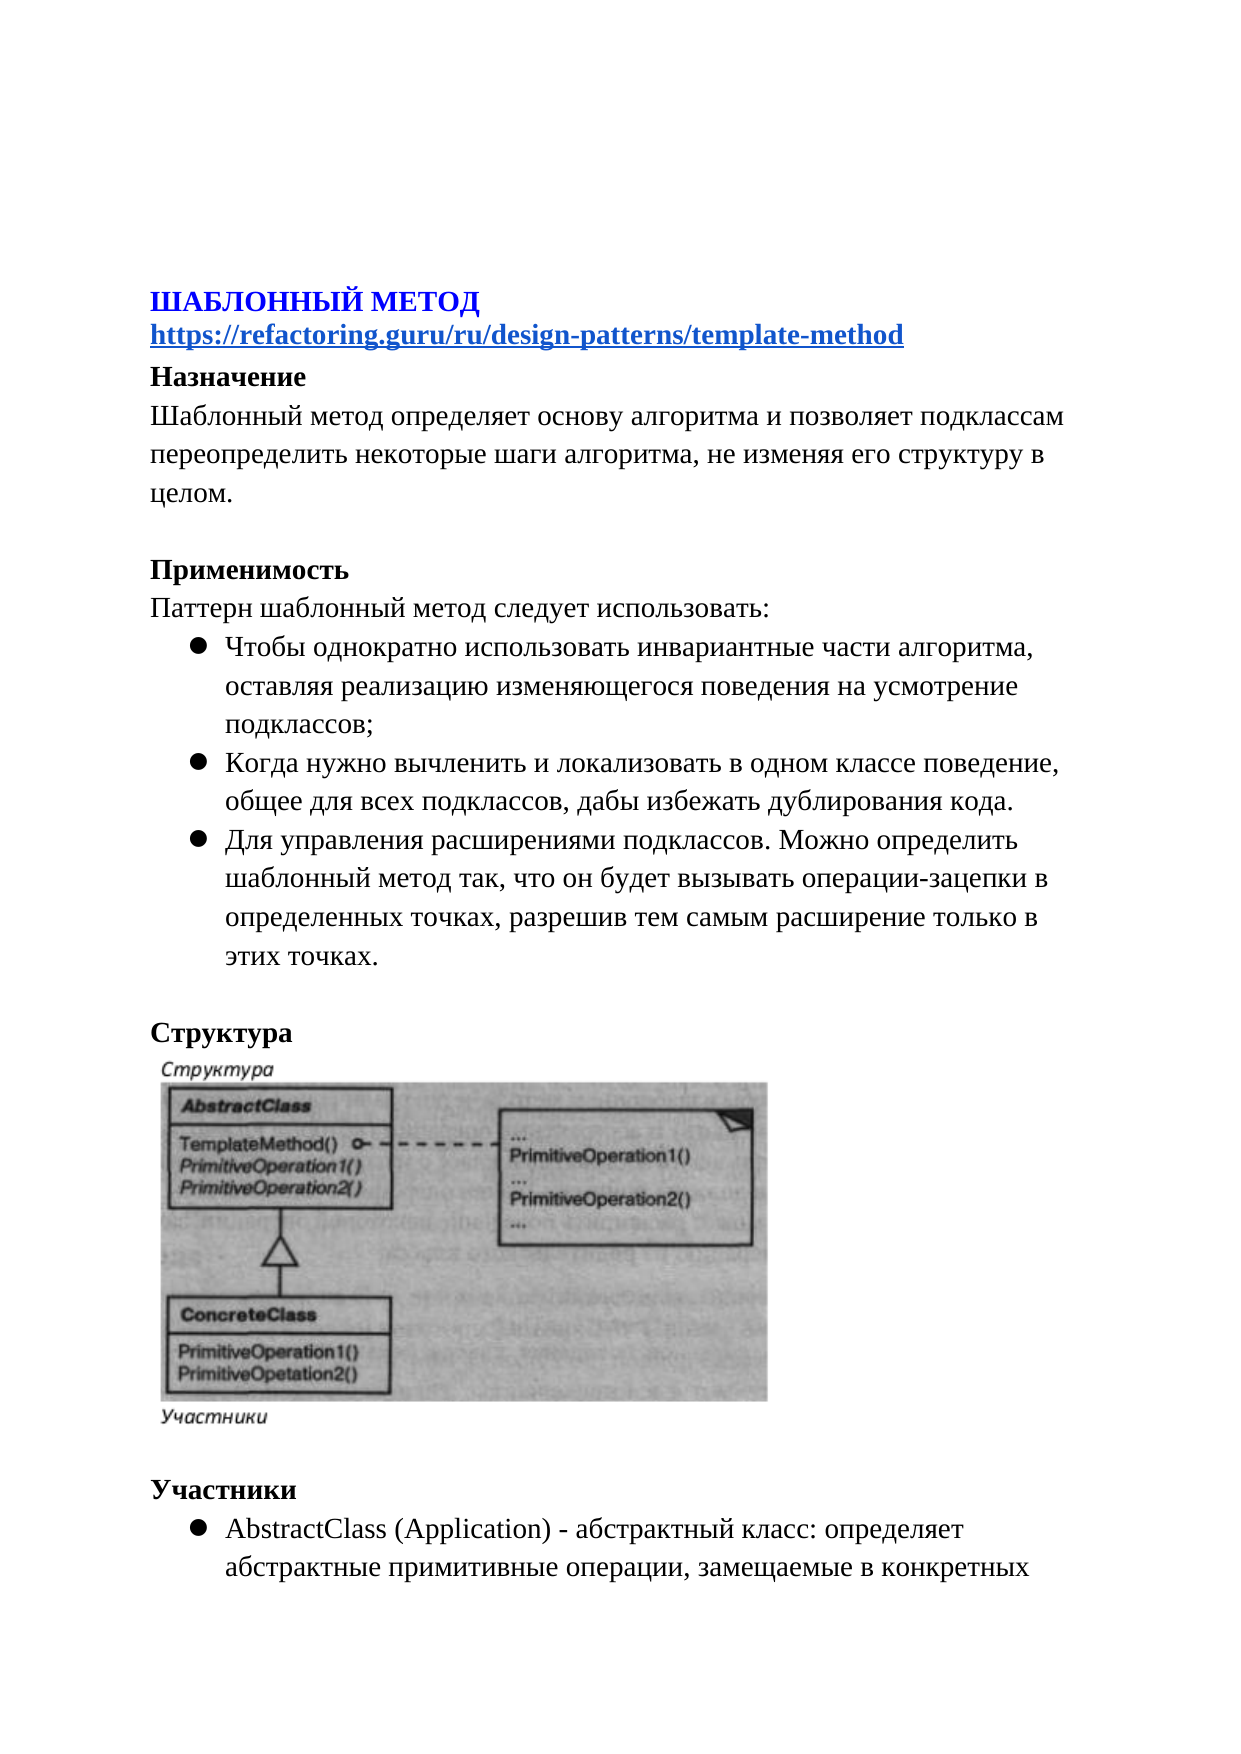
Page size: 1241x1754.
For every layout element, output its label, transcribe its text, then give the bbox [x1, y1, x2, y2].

text Паттерн шаблонный метод следует использовать: [150, 590, 1090, 624]
text Шаблонный метод определяет основу алгоритма и позволяет подклассам переопределить некоторые шаги алгоритма, не изменяя его структуру в целом. [150, 398, 1090, 508]
list Чтобы однократно использовать инвариантные части алгоритма, оставляя реализацию изменяющегося поведения на усмотрение подклассов; [187, 629, 1090, 740]
subtitle ШАБЛОННЫЙ МЕТОД https://refactoring.guru/ru/design-patterns/template-method [150, 284, 1090, 351]
list Для управления расширениями подклассов. Можно определить шаблонный метод так, что он будет вызывать операции-зацепки в определенных точках, разрешив тем самым расширение только в этих точках. [187, 822, 1090, 971]
picture [150, 1053, 814, 1430]
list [187, 1511, 1090, 1583]
text Назначение [150, 359, 1090, 393]
text Структура [150, 1015, 1090, 1048]
text Применимость [150, 552, 1090, 585]
list Когда нужно вычленить и локализовать в одном классе поведение, общее для всех подклассов, дабы избежать дублирования кода. [187, 745, 1090, 817]
text Участники [150, 1472, 1090, 1506]
